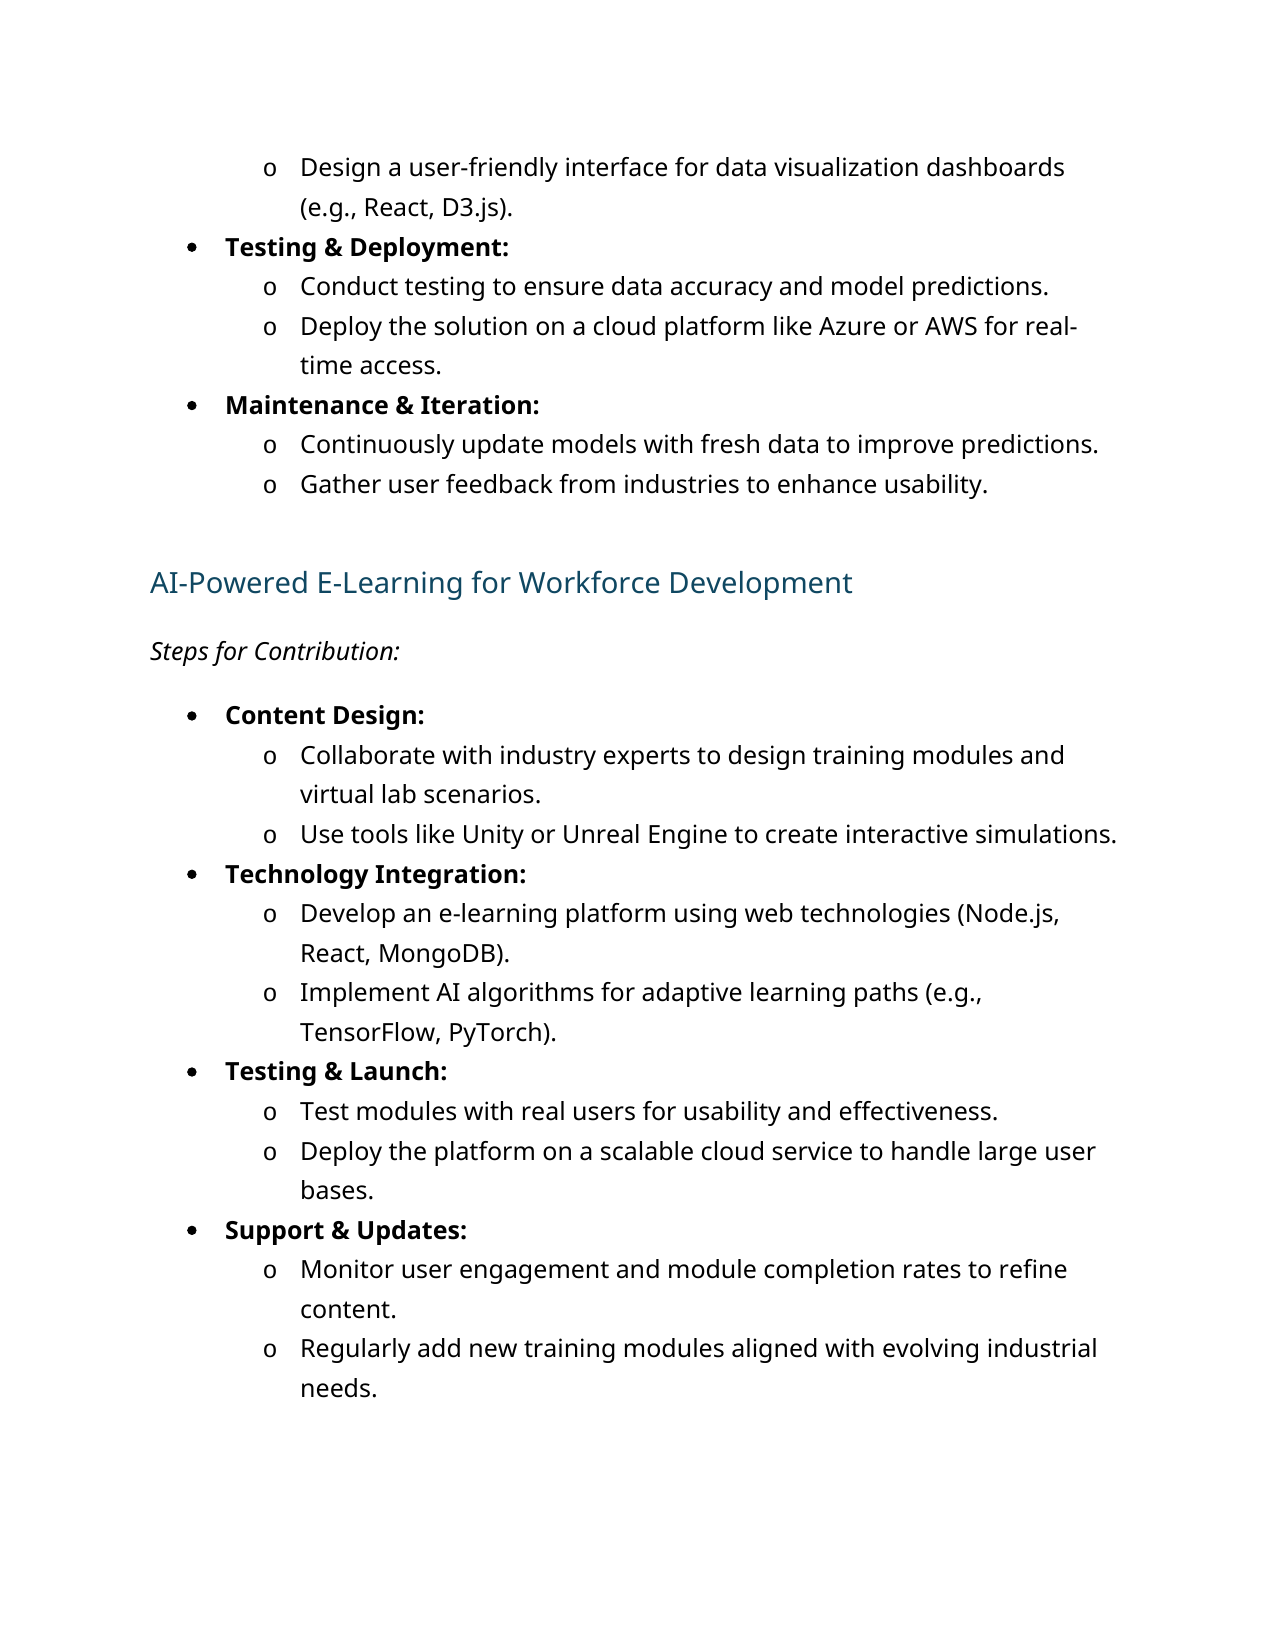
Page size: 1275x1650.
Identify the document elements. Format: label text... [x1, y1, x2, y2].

list Regularly add new training modules aligned with evolving industrial needs. [262, 1331, 1125, 1405]
list Technology Integration: [187, 856, 1125, 890]
text Steps for Contribution: [150, 633, 1125, 667]
list Content Design: [187, 698, 1125, 732]
list Collaborate with industry experts to design training modules and virtual lab scenarios. [262, 737, 1125, 811]
list Gather user feedback from industries to enhance usability. [262, 467, 1125, 501]
list Use tools like Unity or Unreal Engine to create interactive simulations. [262, 817, 1125, 851]
list Support & Updates: [187, 1212, 1125, 1246]
subtitle AI-Powered E-Learning for Workforce Development [150, 562, 1125, 602]
list Continuously update models with fresh data to improve predictions. [262, 427, 1125, 461]
list Monitor user engagement and module completion rates to refine content. [262, 1252, 1125, 1326]
list Testing & Deployment: [187, 229, 1125, 263]
list Testing & Launch: [187, 1054, 1125, 1088]
list Deploy the platform on a scalable cloud service to handle large user bases. [262, 1133, 1125, 1207]
list Deploy the solution on a cloud platform like Azure or AWS for real-time access. [262, 308, 1125, 382]
list Maintenance & Iteration: [187, 387, 1125, 422]
list Conduct testing to ensure data accuracy and model predictions. [262, 269, 1125, 303]
list Develop an e-learning platform using web technologies (Node.js, React, MongoDB). [262, 896, 1125, 969]
list Design a user-friendly interface for data visualization dashboards (e.g., React, D3.js). [262, 150, 1125, 224]
list Implement AI algorithms for adaptive learning paths (e.g., TensorFlow, PyTorch). [262, 975, 1125, 1049]
list Test modules with real users for usability and effectiveness. [262, 1093, 1125, 1128]
